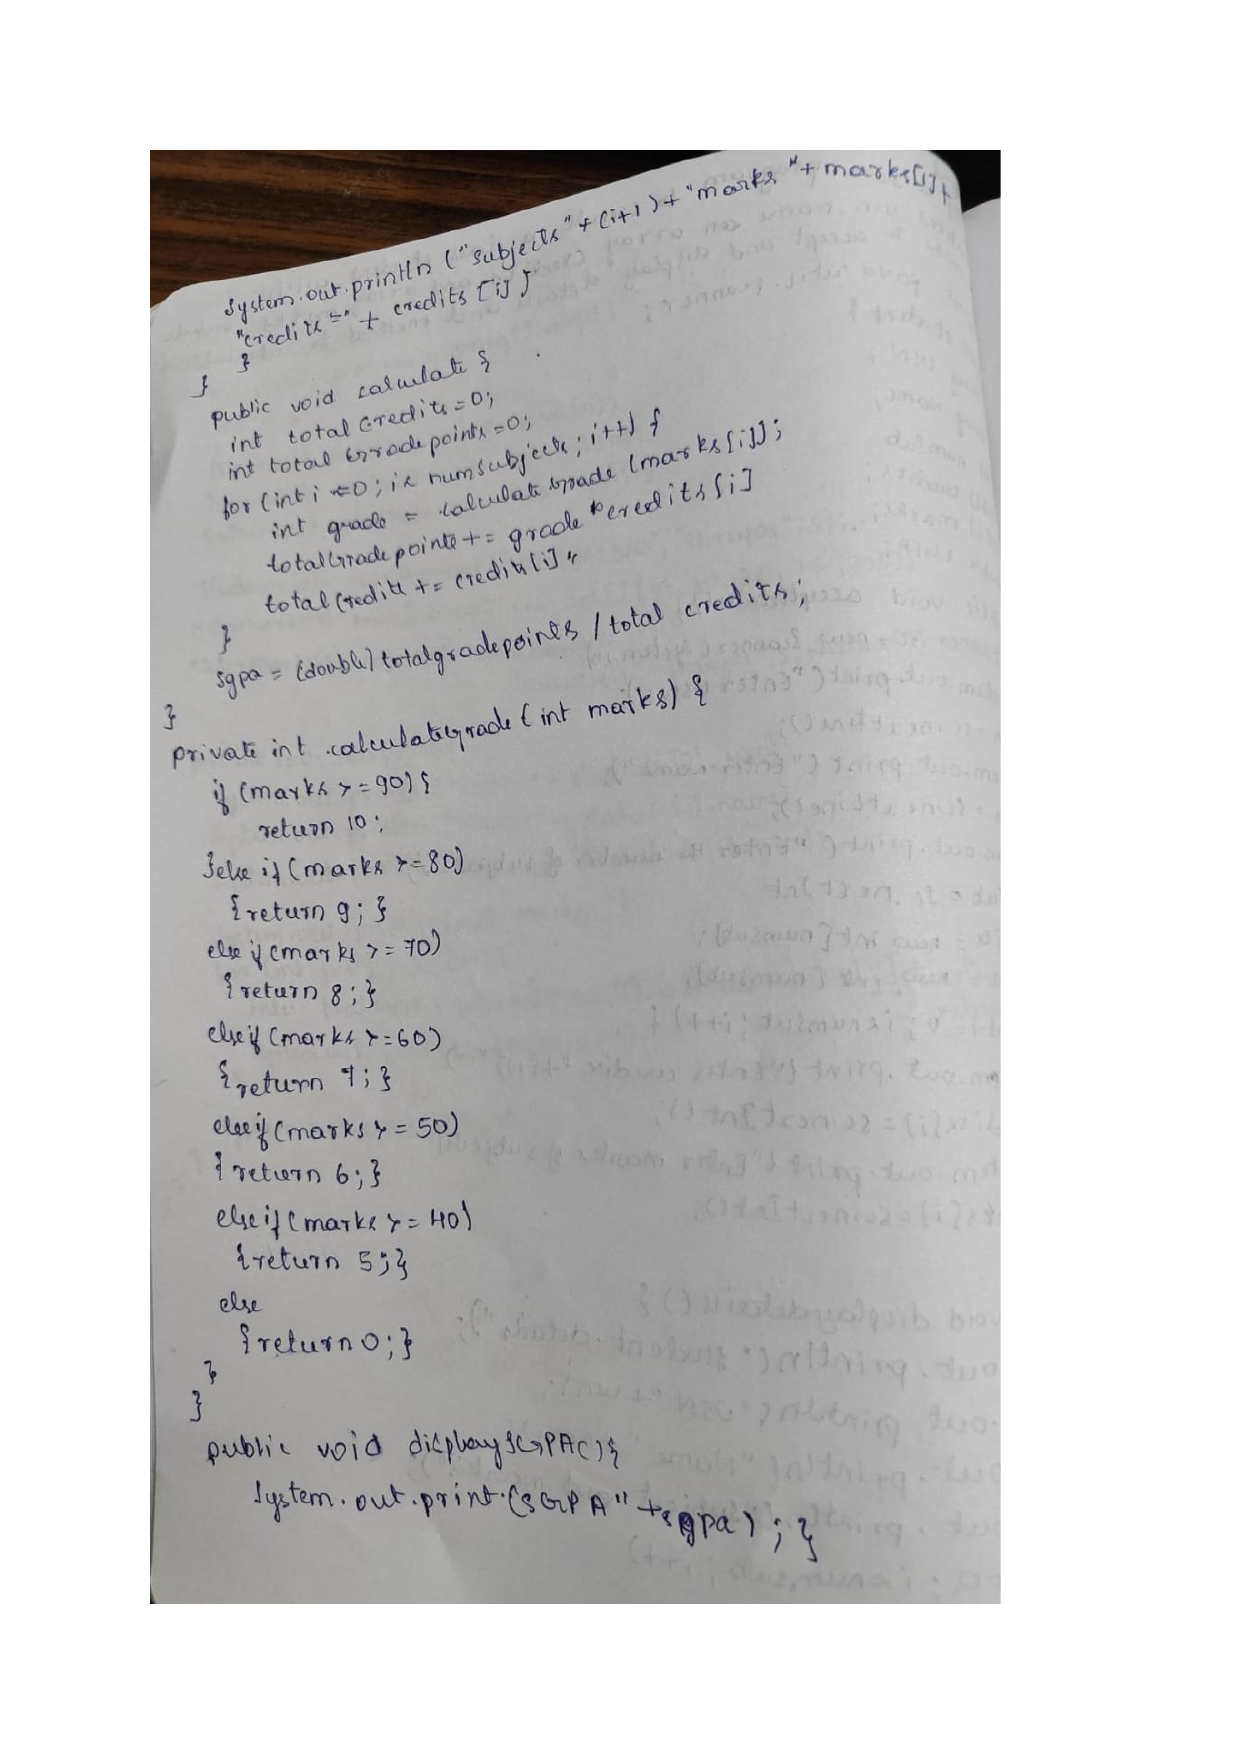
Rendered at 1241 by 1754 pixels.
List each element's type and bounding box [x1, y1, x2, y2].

picture [150, 150, 1001, 1604]
